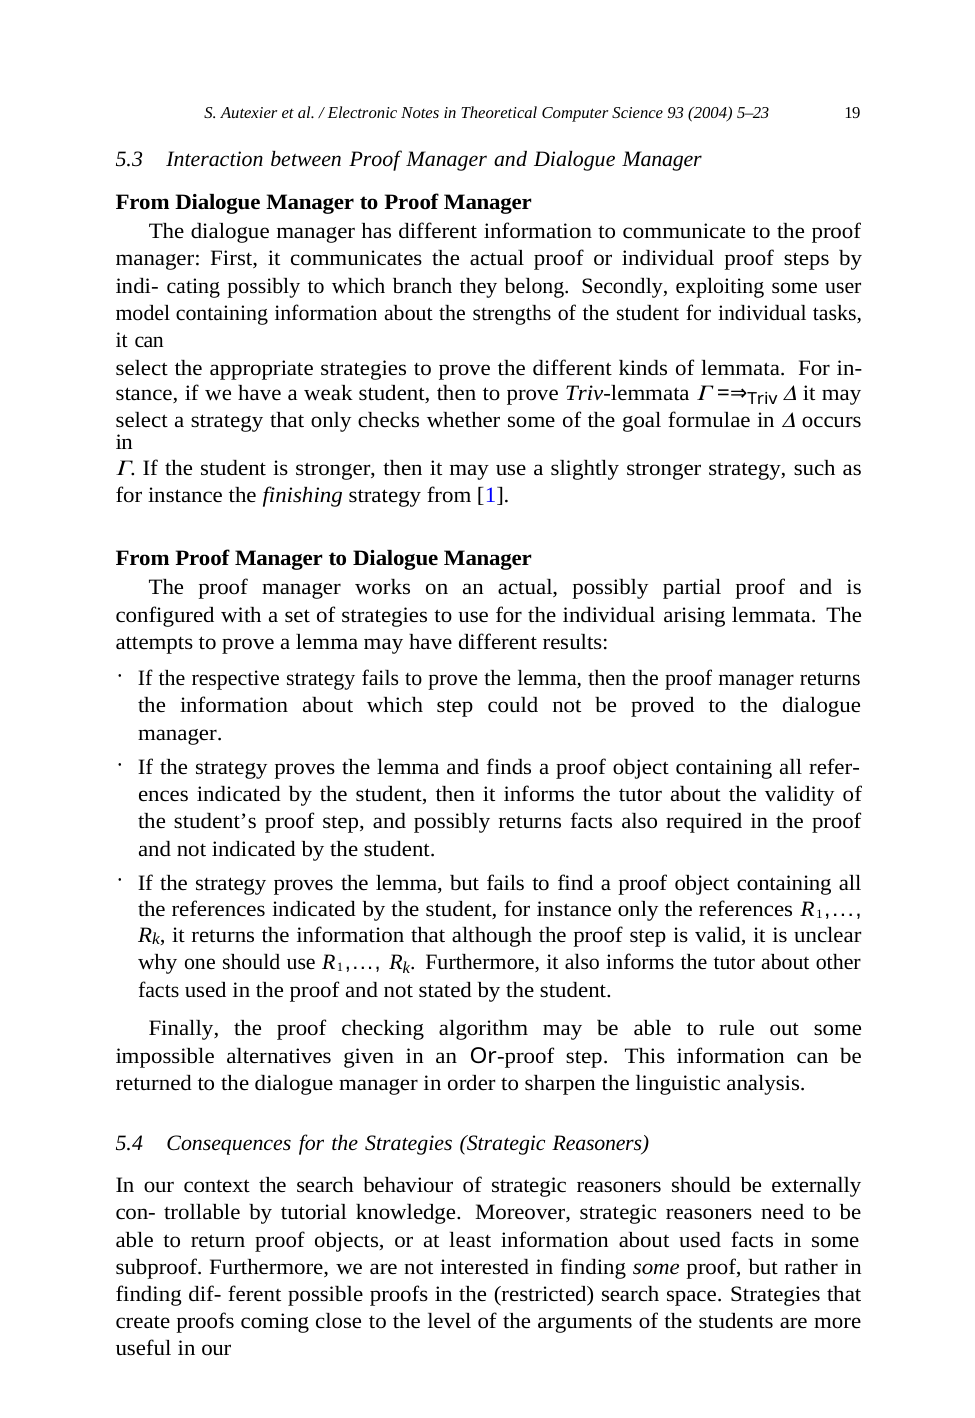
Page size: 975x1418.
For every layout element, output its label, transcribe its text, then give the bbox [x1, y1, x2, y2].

text select the appropriate strategies to prove the different kinds of lemmata. For in- stance, if we have a weak student, then to prove Triv-lemmata  =⇒Triv  it may select a strategy that only checks whether some of the goal formulae in  occurs in [115, 357, 862, 454]
text In our context the search behaviour of strategic reasoners should be externally con- trollable by tutorial knowledge. Moreover, strategic reasoners need to be able to return proof objects, or at least information about used facts in some subproof. Furthermore, we are not interested in finding some proof, but rather in finding dif- ferent possible proofs in the (restricted) search space. Strategies that create proofs coming close to the level of the arguments of the students are more useful in our [115, 1172, 862, 1361]
list Interaction between Proof Manager and Dialogue Manager [115, 146, 879, 172]
list If the strategy proves the lemma, but fails to find a proof object containing all the references indicated by the student, for instance only the references R1,..., Rk, it returns the information that although the proof step is valid, it is unclear why one should use R1,..., Rk. Furthermore, it also informs the tutor about other facts used in the proof and not stated by the student. [117, 870, 862, 1003]
subtitle From Proof Manager to Dialogue Manager [115, 545, 879, 570]
text . If the student is stronger, then it may use a slightly stronger strategy, such as for instance the finishing strategy from [1]. [115, 455, 862, 507]
text The proof manager works on an actual, possibly partial proof and is configured with a set of strategies to use for the individual arising lemmata. The attempts to prove a lemma may have different results: [115, 574, 862, 654]
list If the strategy proves the lemma and finds a proof object containing all refer- ences indicated by the student, then it informs the tutor about the validity of the student’s proof step, and possibly returns facts also required in the proof and not indicated by the student. [117, 754, 862, 861]
text Finally, the proof checking algorithm may be able to rule out some impossible alternatives given in an Or-proof step. This information can be returned to the dialogue manager in order to sharpen the linguistic analysis. [115, 1015, 862, 1095]
text The dialogue manager has different information to communicate to the proof manager: First, it communicates the actual proof or individual proof steps by indi- cating possibly to which branch they belong. Secondly, exploiting some user model containing information about the strengths of the student for individual tasks, it can [115, 218, 862, 352]
subtitle From Dialogue Manager to Proof Manager [115, 189, 879, 214]
list If the respective strategy fails to prove the lemma, then the proof manager returns the information about which step could not be proved to the dialogue manager. [117, 665, 862, 745]
list Consequences for the Strategies (Strategic Reasoners) [115, 1130, 879, 1155]
